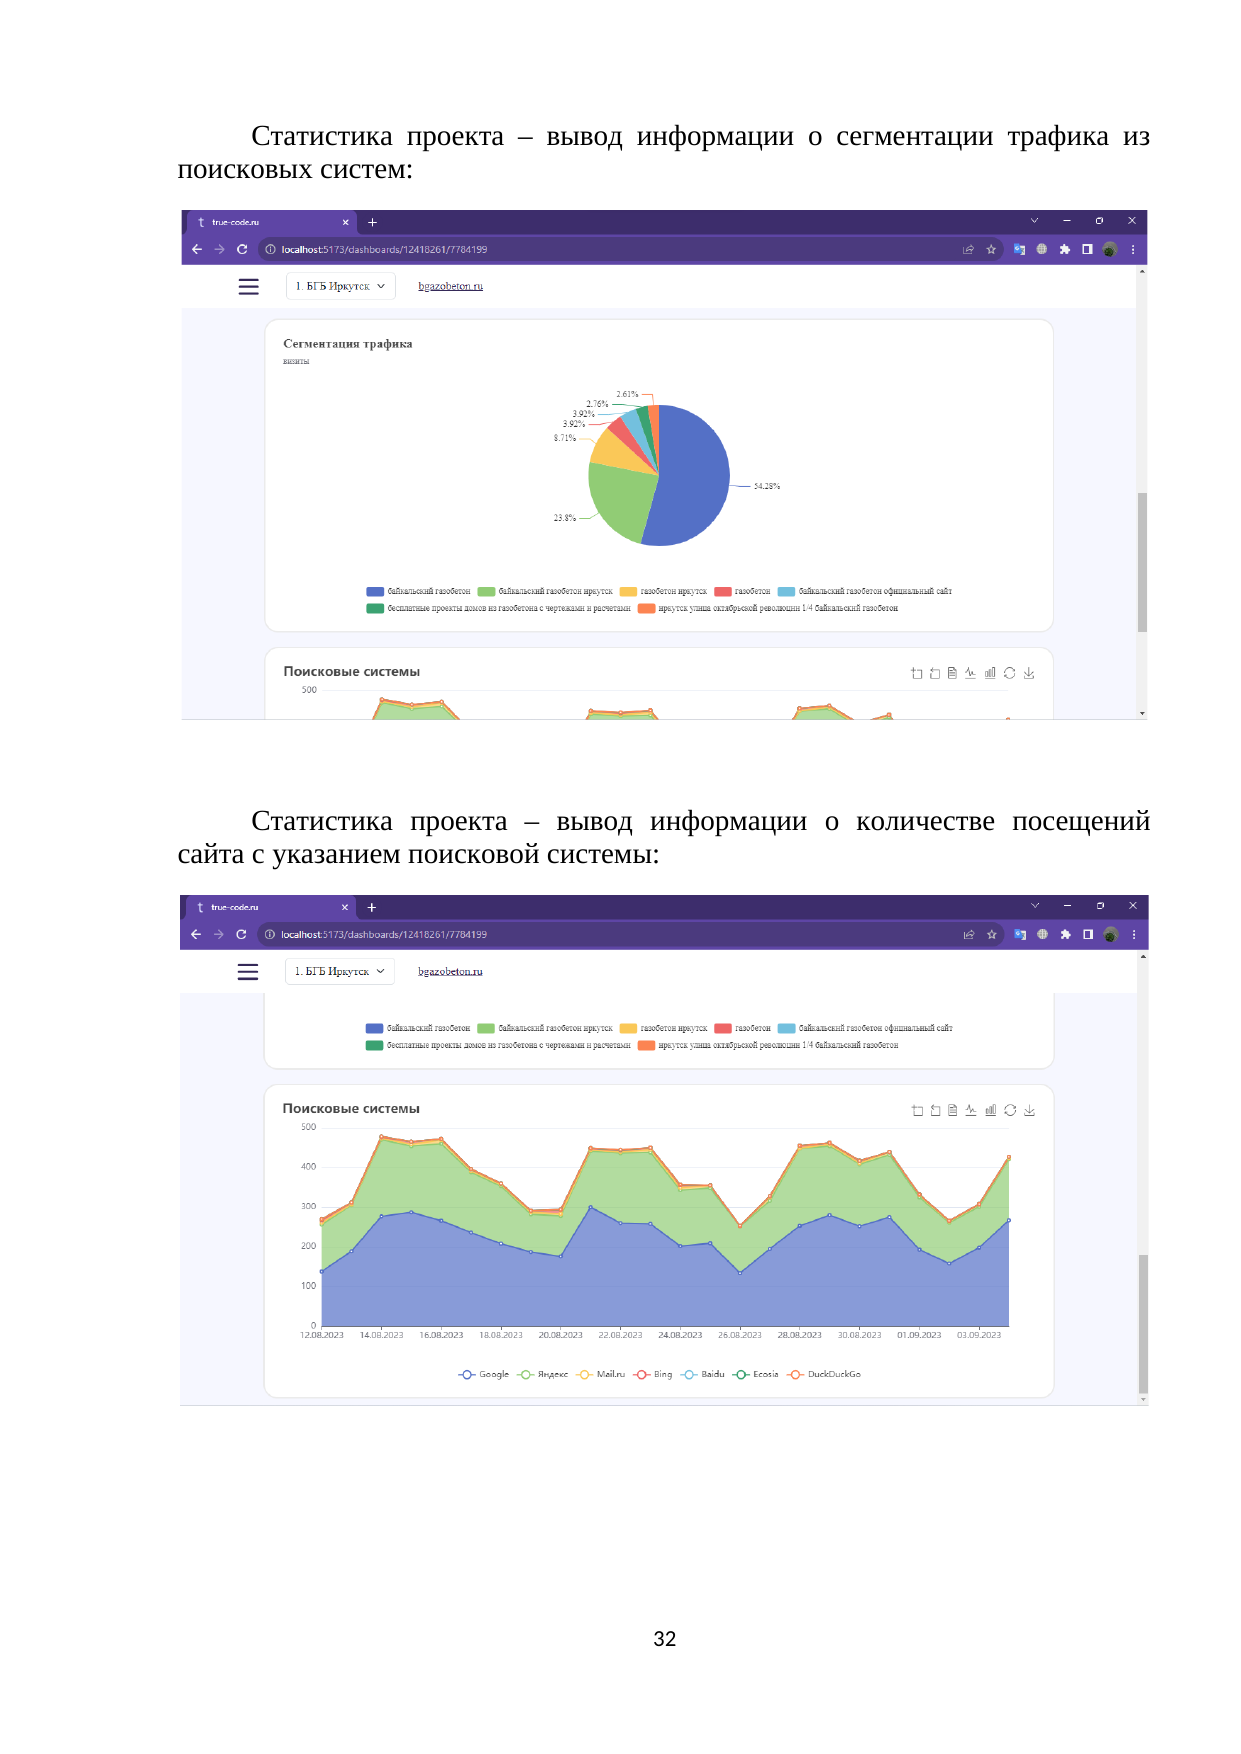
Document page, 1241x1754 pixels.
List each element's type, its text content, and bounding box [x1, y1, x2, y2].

picture [181, 210, 1148, 720]
text Статистика проекта – вывод информации о количестве посещений сайта с указанием поисковой системы: [177, 803, 1152, 870]
picture [180, 895, 1149, 1406]
text Статистика проекта – вывод информации о сегментации трафика из поисковых систем: [177, 118, 1152, 185]
